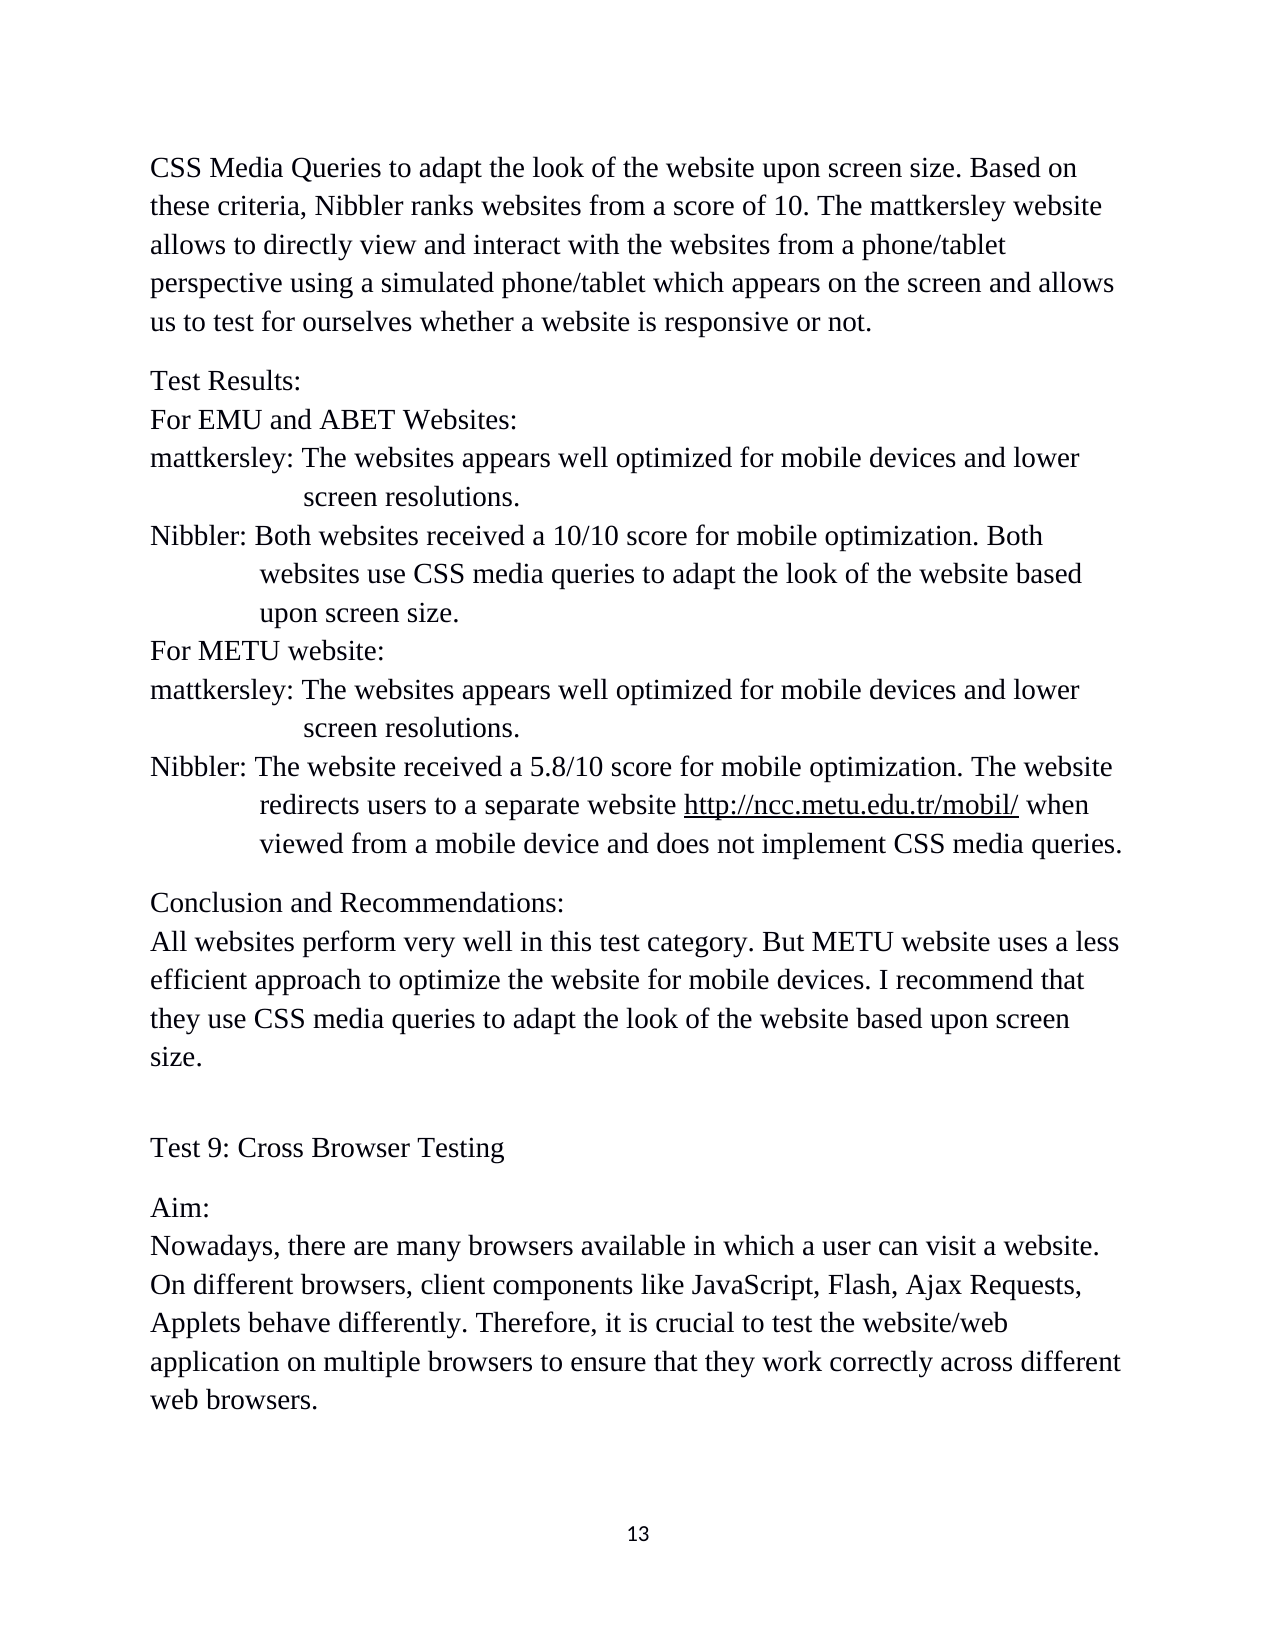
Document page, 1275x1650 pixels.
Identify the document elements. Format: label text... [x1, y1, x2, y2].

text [150, 150, 1125, 338]
text Test 9: Cross Browser Testing [150, 1130, 1125, 1164]
text Conclusion and Recommendations: All websites perform very well in this test category. But METU website uses a less efficient approach to optimize the website for mobile devices. I recommend that they use CSS media queries to adapt the look of the website based upon screen size. [150, 885, 1125, 1105]
text Test Results: For EMU and ABET Websites: mattkersley: The websites appears well optimized for mobile devices and lower screen resolutions. Nibbler: Both websites received a 10/10 score for mobile optimization. Both websites use CSS media queries to adapt the look of the website based upon screen size. For METU website: mattkersley: The websites appears well optimized for mobile devices and lower screen resolutions. Nibbler: The website received a 5.8/10 score for mobile optimization. The website redirects users to a separate website http://ncc.metu.edu.tr/mobil/ when viewed from a mobile device and does not implement CSS media queries. [150, 363, 1125, 859]
text Aim: Nowadays, there are many browsers available in which a user can visit a website. On different browsers, client components like JavaScript, Flash, Ajax Requests, Applets behave differently. Therefore, it is crucial to test the website/web application on multiple browsers to ensure that they work correctly across different web browsers. [150, 1190, 1125, 1416]
